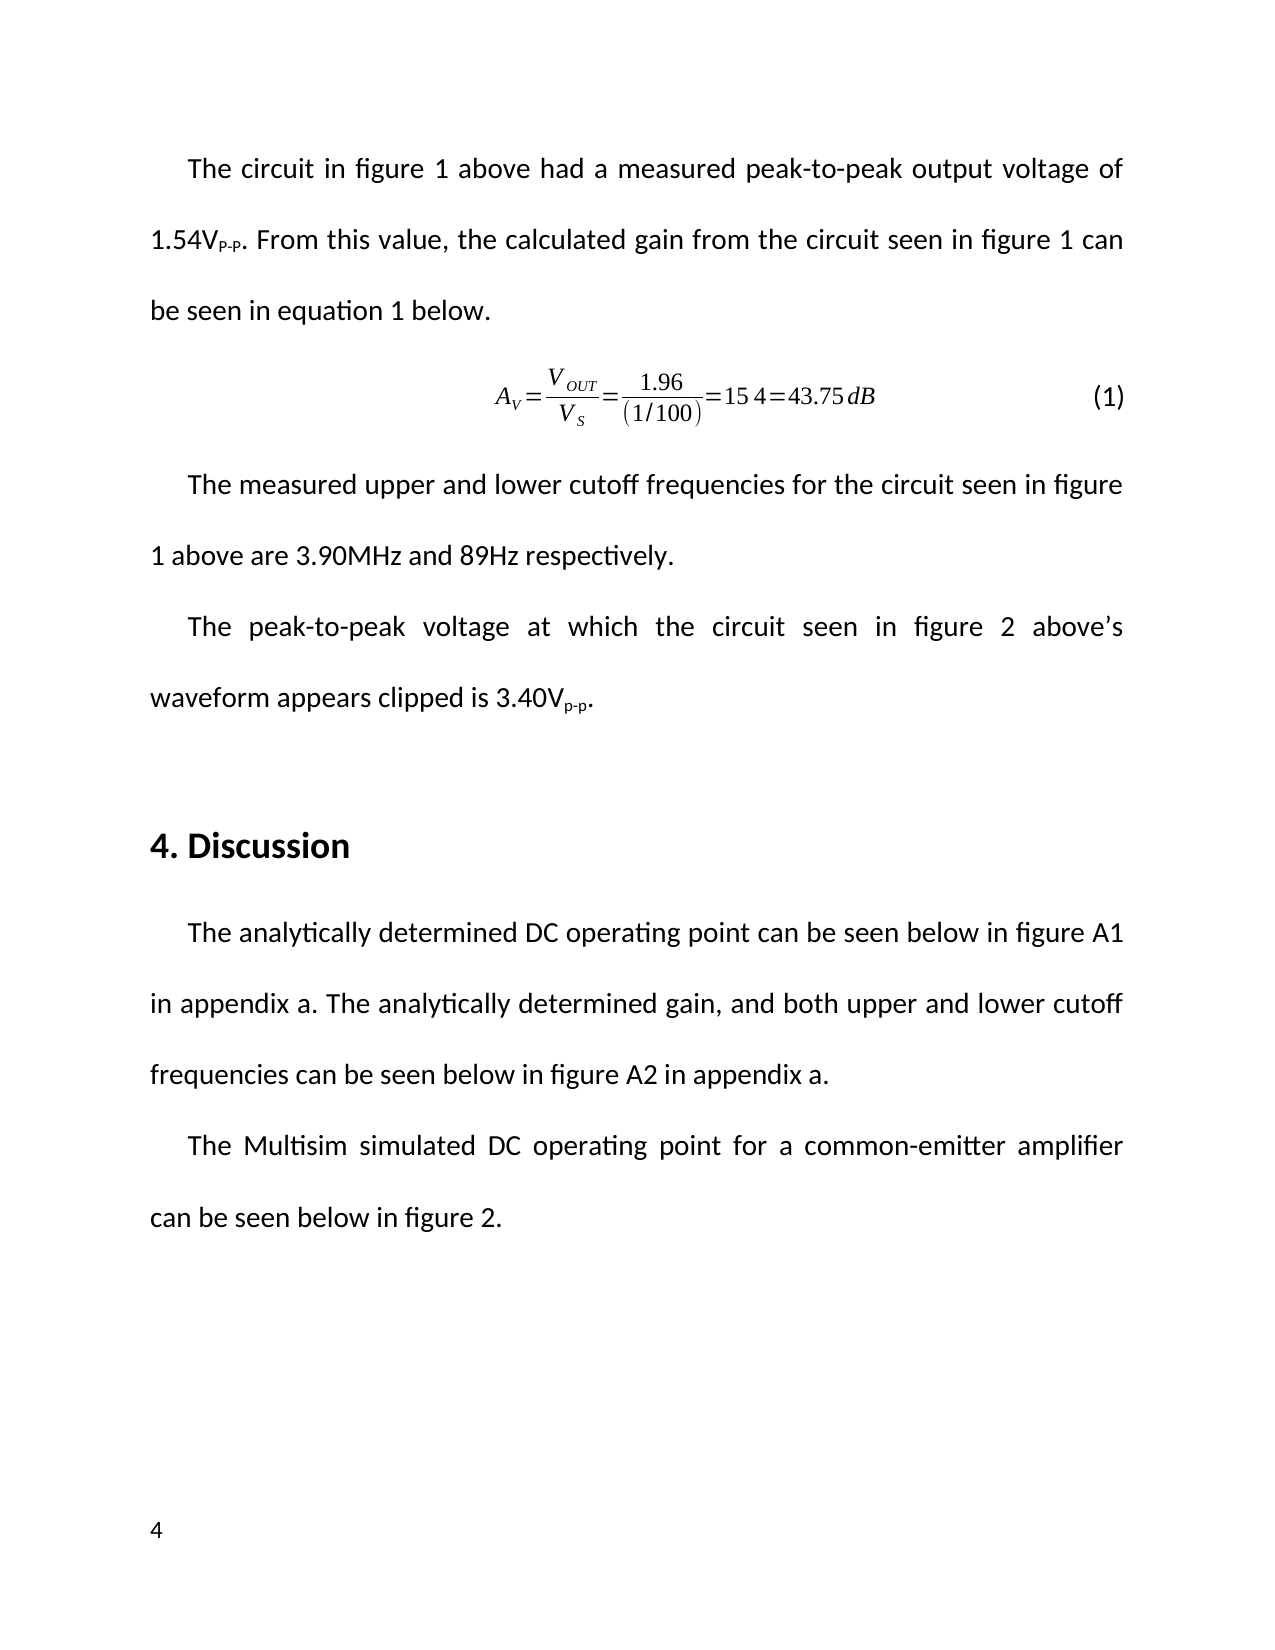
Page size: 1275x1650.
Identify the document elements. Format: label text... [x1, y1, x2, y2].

text The Multisim simulated DC operating point for a common-emitter amplifier can be seen below in figure 2. [150, 1127, 1125, 1234]
text The measured upper and lower cutoff frequencies for the circuit seen in figure 1 above are 3.90MHz and 89Hz respectively. [150, 466, 1125, 573]
text The circuit in figure 1 above had a measured peak-to-peak output voltage of 1.54VP-P. From this value, the calculated gain from the circuit seen in figure 1 can be seen in equation 1 below. [150, 150, 1125, 328]
text The analytically determined DC operating point can be seen below in figure A1 in appendix a. The analytically determined gain, and both upper and lower cutoff frequencies can be seen below in figure A2 in appendix a. [150, 914, 1125, 1092]
list Discussion [150, 822, 1125, 868]
text The peak-to-peak voltage at which the circuit seen in figure 2 above’s waveform appears clipped is 3.40Vp-p. [150, 608, 1125, 715]
text (1) [300, 364, 1125, 430]
